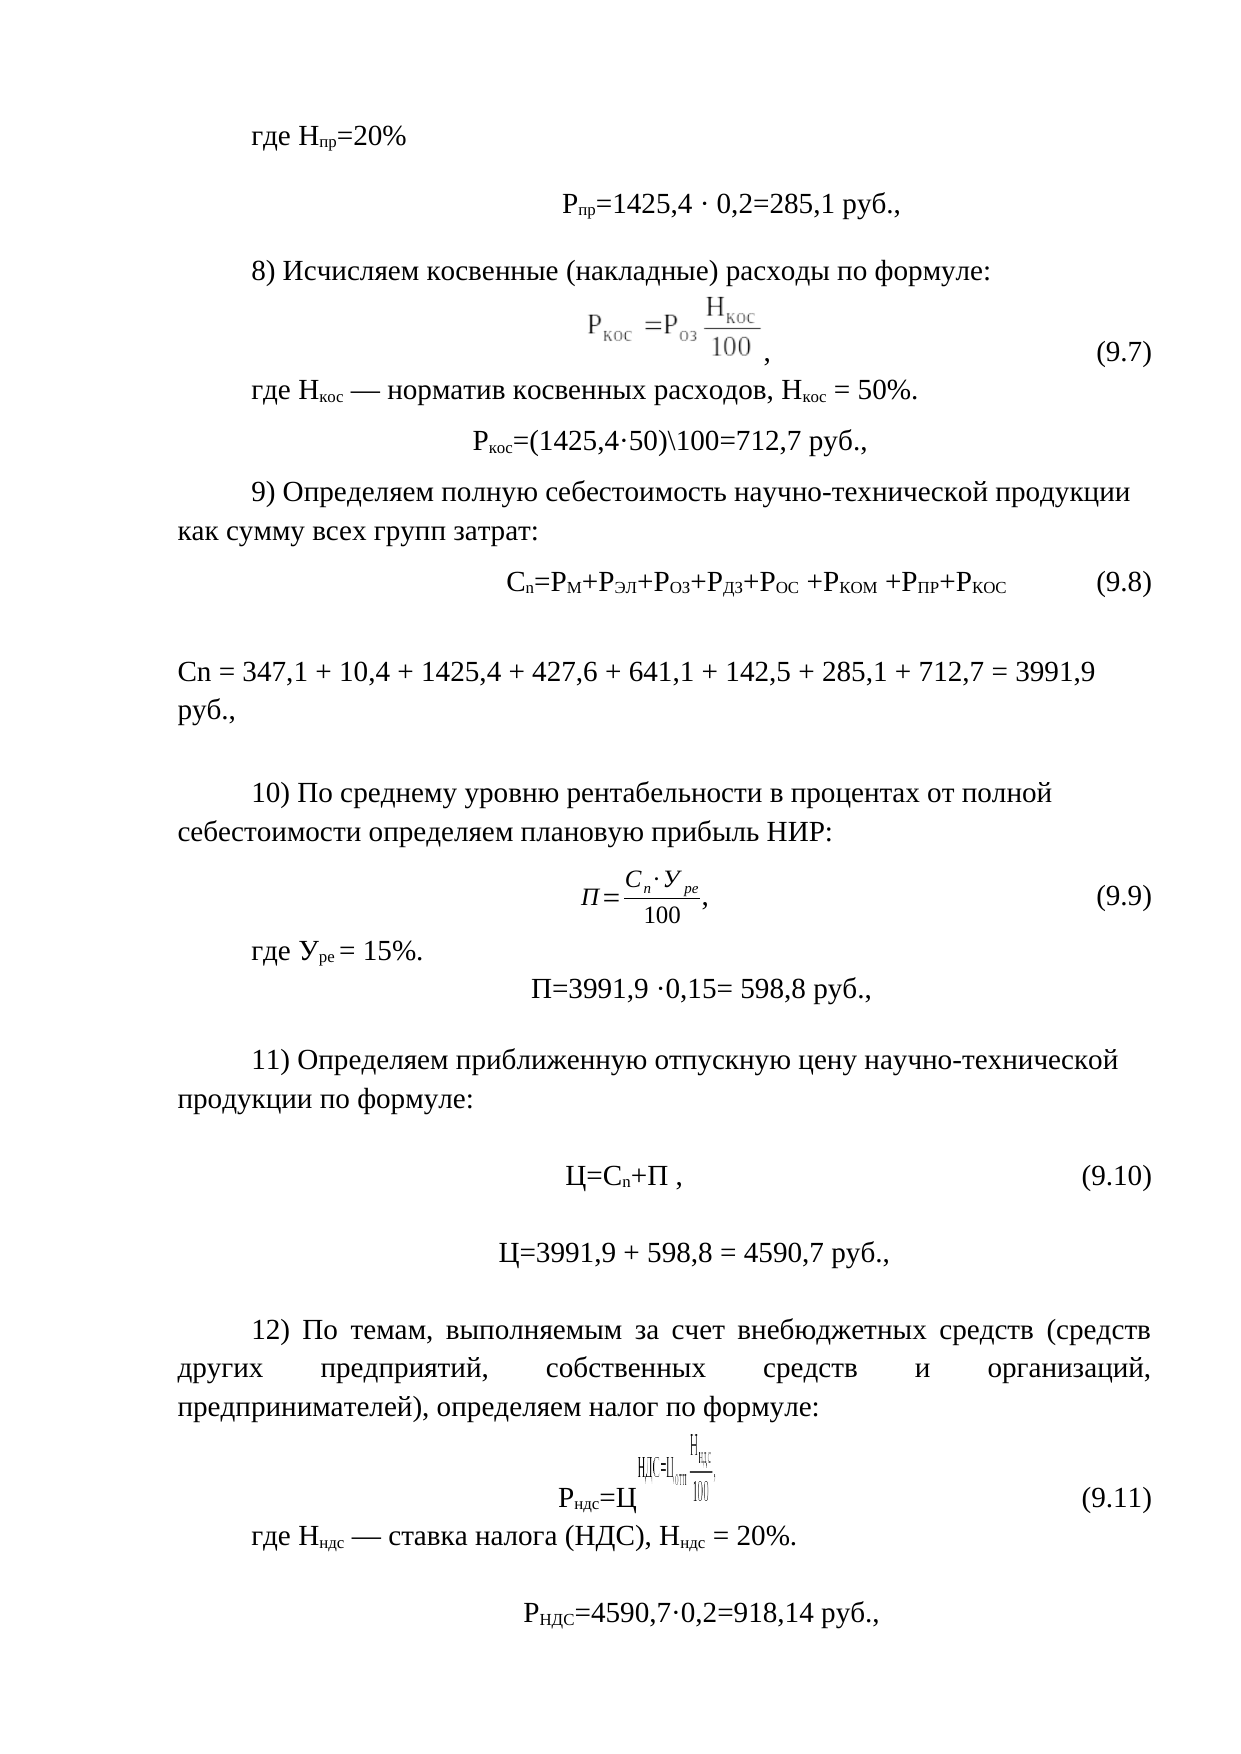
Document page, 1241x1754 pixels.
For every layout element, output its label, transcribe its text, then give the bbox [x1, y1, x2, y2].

text Сn=РМ+РЭЛ+РОЗ+РДЗ+РОС +РКОМ +РПР+РКОС (9.8) [177, 564, 1152, 598]
text где Нкос — норматив косвенных расходов, Нкос = 50%. [177, 372, 1152, 406]
text 9) Определяем полную себестоимость научно-технической продукции как сумму всех групп затрат: [177, 474, 1152, 547]
text Сn = 347,1 + 10,4 + 1425,4 + 427,6 + 641,1 + 142,5 + 285,1 + 712,7 = 3991,9 руб., [177, 615, 1152, 759]
text Рпр=1425,4 · 0,2=285,1 руб., [251, 186, 1152, 219]
text РНДС=4590,7·0,2=918,14 руб., [177, 1596, 1152, 1629]
text где Нпр=20% [251, 118, 1152, 152]
text Ц=3991,9 + 598,8 = 4590,7 руб., [177, 1235, 1152, 1268]
text , (9.7) [402, 292, 1152, 367]
text 11) Определяем приближенную отпускную цену научно-технической продукции по формуле: [177, 1042, 1152, 1114]
text Рндс=Ц (9.11) [177, 1428, 1152, 1513]
text 10) По среднему уровню рентабельности в процентах от полной себестоимости определяем плановую прибыль НИР: [177, 776, 1152, 848]
text 12) По темам, выполняемым за счет внебюджетных средств (средств других предприятий, собственных средств и организаций, предпринимателей), определяем налог по формуле: [177, 1312, 1152, 1423]
text П=3991,9 ·0,15= 598,8 руб., [177, 971, 1152, 1038]
text 8) Исчисляем косвенные (накладные) расходы по формуле: [251, 253, 1152, 287]
text где Нндс — ставка налога (НДС), Нндс = 20%. [177, 1518, 1152, 1552]
text , (9.9) [177, 865, 1152, 928]
text Ркос=(1425,4·50)\100=712,7 руб., [398, 423, 1152, 457]
text Ц=Сn+П , (9.10) [177, 1119, 1152, 1191]
text где Уре = 15%. [177, 933, 1152, 966]
